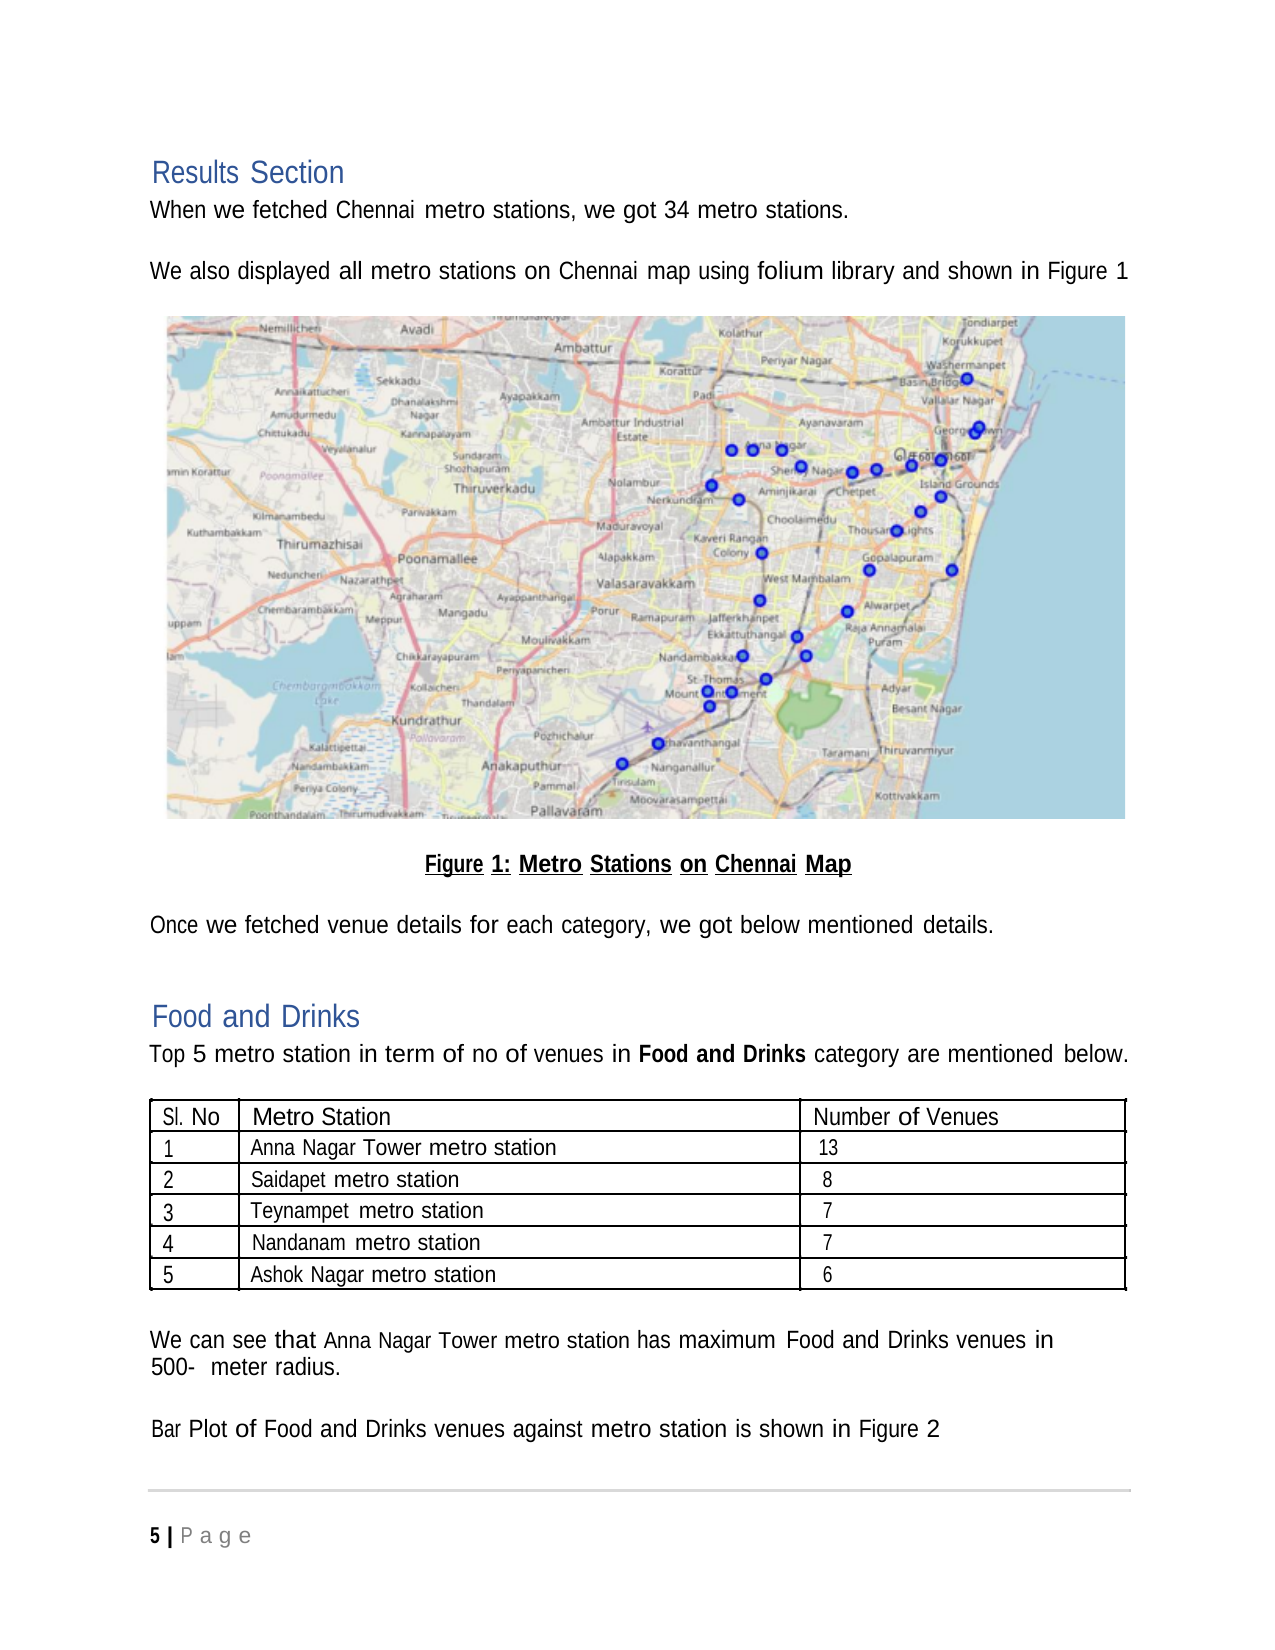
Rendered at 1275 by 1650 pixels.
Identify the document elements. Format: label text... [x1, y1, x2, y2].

table_cell 7 [801, 1227, 1124, 1257]
table_cell Nandanam metro station [240, 1227, 799, 1257]
table_cell Teynampet metro station [240, 1195, 799, 1225]
text Once we fetched venue details for each category, we got below mentioned details. [150, 913, 1129, 938]
table_cell 4 [151, 1227, 238, 1257]
text Bar Plot of Food and Drinks venues against metro station is shown in Figure 2 [151, 1418, 1129, 1442]
table_header Sl. No [151, 1101, 238, 1130]
text Top 5 metro station in term of no of venues in Food and Drinks category are mentioned below. [149, 1043, 1129, 1067]
table_cell 6 [801, 1259, 1124, 1288]
text We also displayed all metro stations on Chennai map using folium library and shown in Figure 1 [149, 259, 1129, 284]
text Figure 1: Metro Stations on Chennai Map [423, 852, 1129, 877]
table_cell Ashok Nagar metro station [240, 1259, 799, 1288]
text We can see that Anna Nagar Tower metro station has maximum Food and Drinks venues in 500- meter radius. [149, 1326, 1098, 1381]
table_header Metro Station [240, 1101, 799, 1130]
table_cell 3 [151, 1195, 238, 1225]
table_cell 7 [801, 1195, 1124, 1225]
table_cell 2 [151, 1164, 238, 1193]
text Food and Drinks [152, 1001, 1129, 1034]
table_cell 5 [151, 1259, 238, 1288]
text When we fetched Chennai metro stations, we got 34 metro stations. [149, 199, 1129, 223]
table_cell Anna Nagar Tower metro station [240, 1132, 799, 1162]
table_cell 1 [151, 1132, 238, 1162]
table_cell 8 [801, 1164, 1124, 1193]
table_cell Saidapet metro station [240, 1164, 799, 1193]
text 5 | P a g e [150, 1525, 1129, 1548]
table_cell 13 [801, 1132, 1124, 1162]
text Results Section [152, 157, 1129, 190]
table_header Number of Venues [801, 1101, 1124, 1130]
